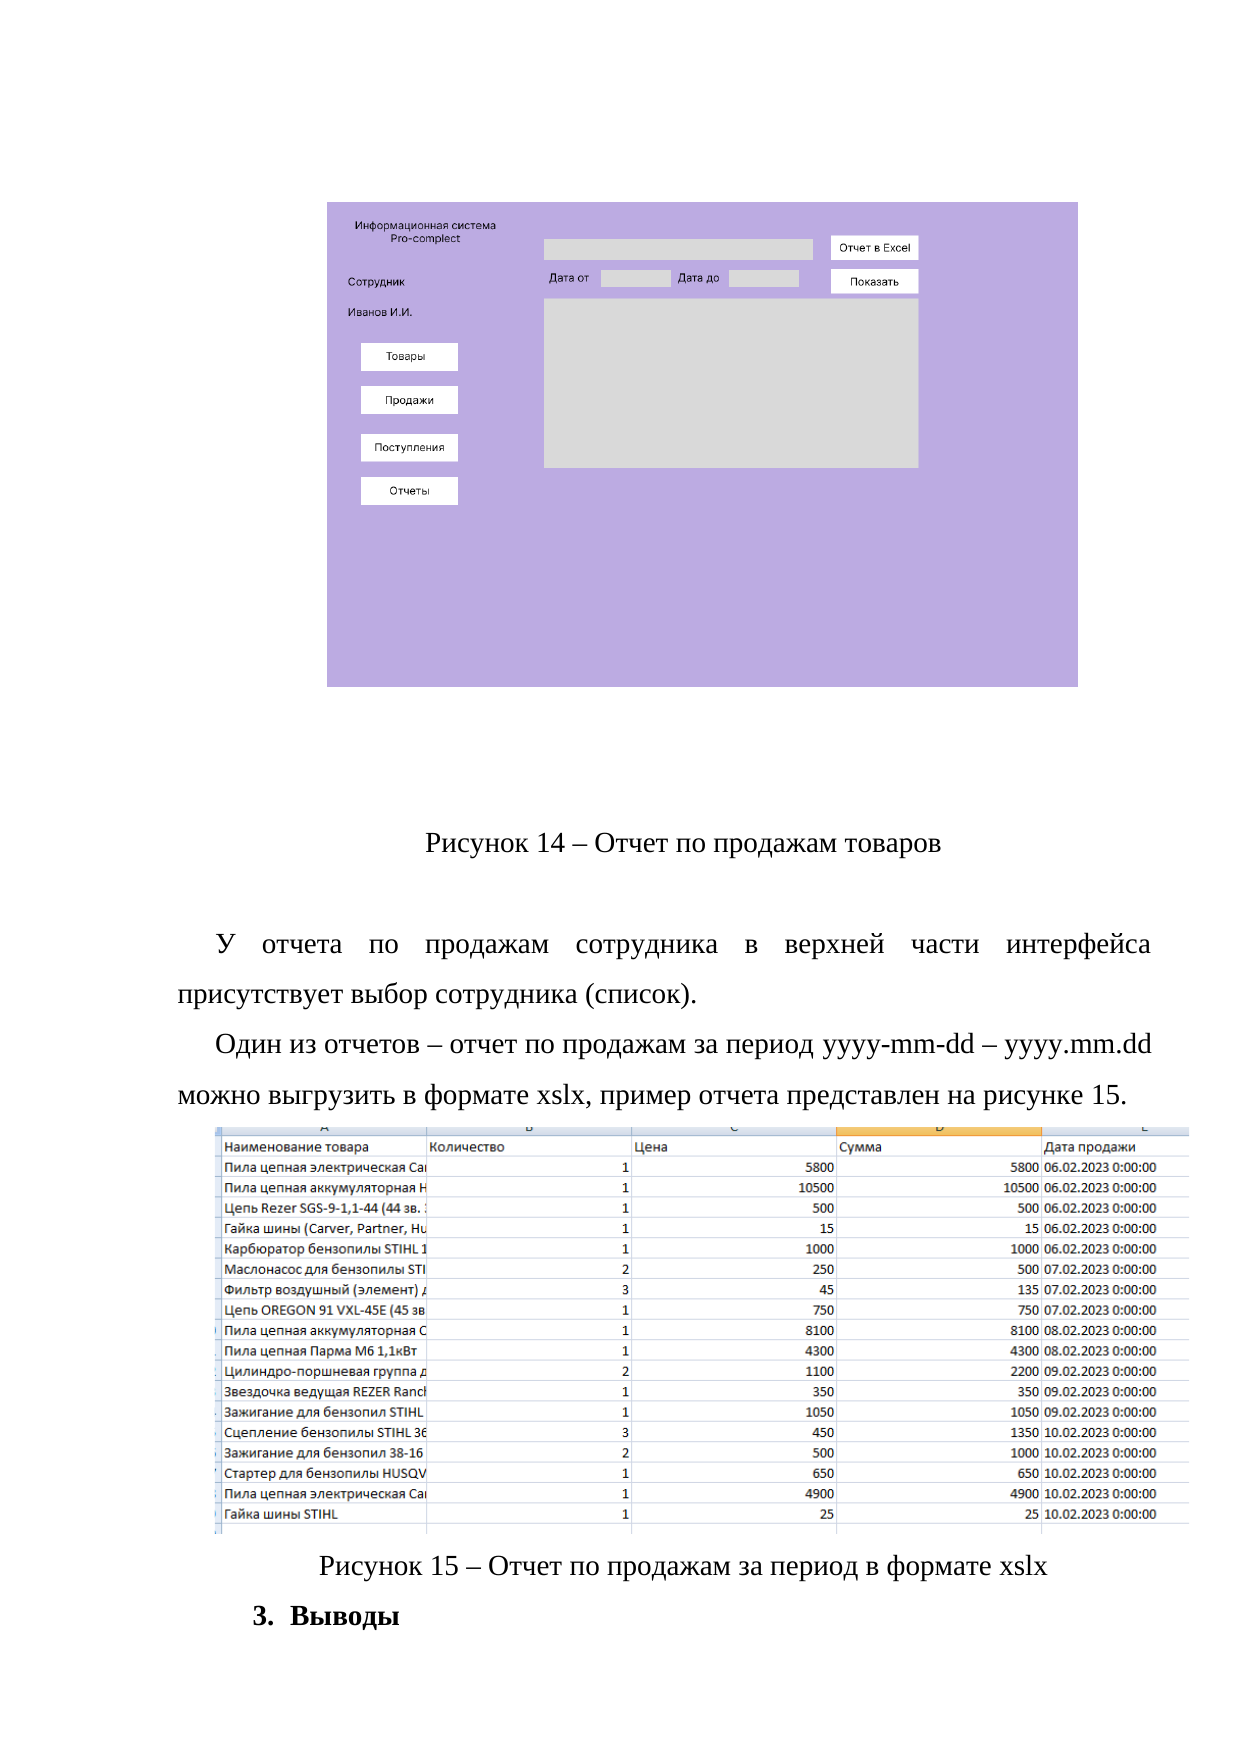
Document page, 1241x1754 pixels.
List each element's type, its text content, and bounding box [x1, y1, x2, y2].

picture [214, 118, 1190, 811]
list Выводы [252, 1598, 1152, 1632]
text Один из отчетов – отчет по продажам за период yyyy-mm-dd – yyyy.mm.dd можно выгрузить в формате xslx, пример отчета представлен на рисунке 15. [177, 1027, 1152, 1111]
text Рисунок 15 – Отчет по продажам за период в формате xslx [215, 1548, 1152, 1582]
picture [214, 1127, 1190, 1534]
text У отчета по продажам сотрудника в верхней части интерфейса присутствует выбор сотрудника (список). [177, 926, 1152, 1010]
text Рисунок 14 – Отчет по продажам товаров [215, 825, 1152, 859]
